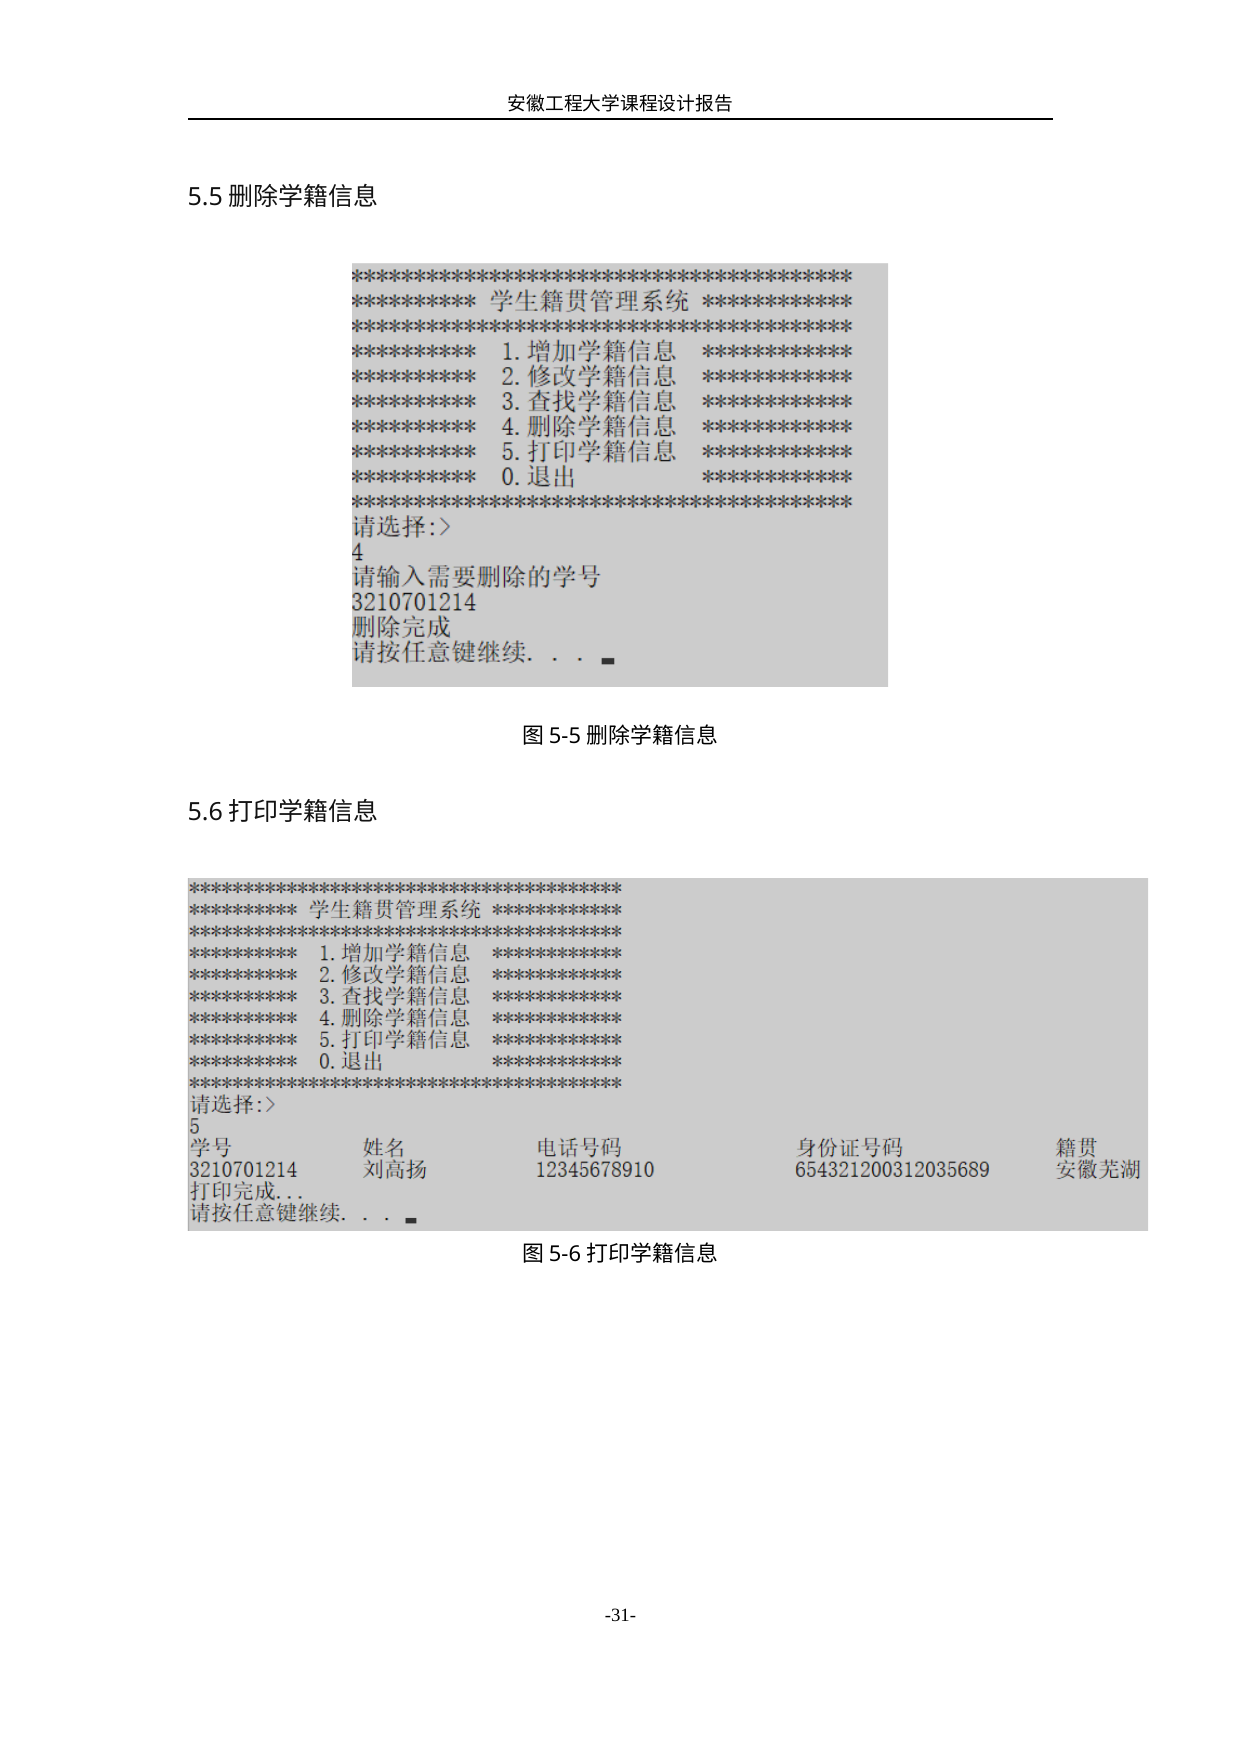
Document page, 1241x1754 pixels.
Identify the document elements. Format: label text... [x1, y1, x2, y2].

subtitle 5.6打印学籍信息 [187, 777, 1053, 842]
text 图5-6 打印学籍信息 [187, 1236, 1053, 1269]
picture [352, 262, 889, 687]
text 图5-5 删除学籍信息 [187, 718, 1053, 750]
picture [187, 878, 1149, 1231]
subtitle 5.5删除学籍信息 [187, 162, 1053, 227]
